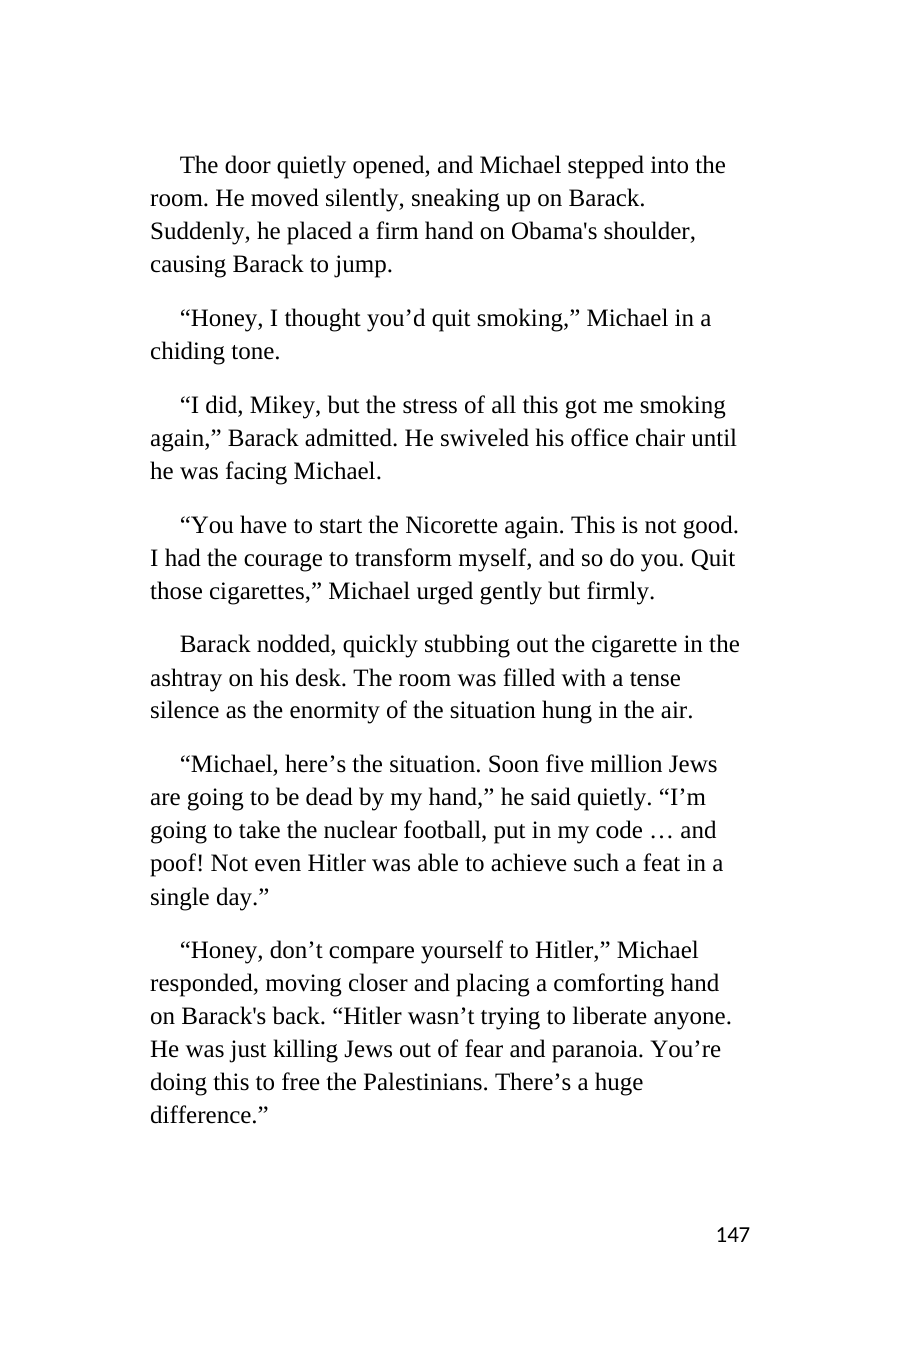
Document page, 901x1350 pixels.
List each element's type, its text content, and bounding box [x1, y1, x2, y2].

text “Honey, I thought you’d quit smoking,” Michael in a chiding tone. [150, 303, 750, 365]
text “Michael, here’s the situation. Soon five million Jews are going to be dead by my hand,” he said quietly. “I’m going to take the nuclear football, put in my code … and poof! Not even Hitler was able to achieve such a feat in a single day.” [150, 749, 750, 910]
text The door quietly opened, and Michael stepped into the room. He moved silently, sneaking up on Barack. Suddenly, he placed a firm hand on Obama's shoulder, causing Barack to jump. [150, 150, 750, 278]
text Barack nodded, quickly stubbing out the cigarette in the ashtray on his desk. The room was filled with a tense silence as the enormity of the situation hung in the air. [150, 629, 750, 724]
text “You have to start the Nicorette again. This is not good. I had the courage to transform myself, and so do you. Quit those cigarettes,” Michael urged gently but firmly. [150, 510, 750, 604]
text “Honey, don’t compare yourself to Hitler,” Michael responded, moving closer and placing a comforting hand on Barack's back. “Hitler wasn’t trying to liberate anyone. He was just killing Jews out of fear and paranoia. You’re doing this to free the Palestinians. There’s a huge difference.” [150, 935, 750, 1129]
text “I did, Mikey, but the stress of all this got me smoking again,” Barack admitted. He swiveled his office chair until he was facing Michael. [150, 390, 750, 484]
